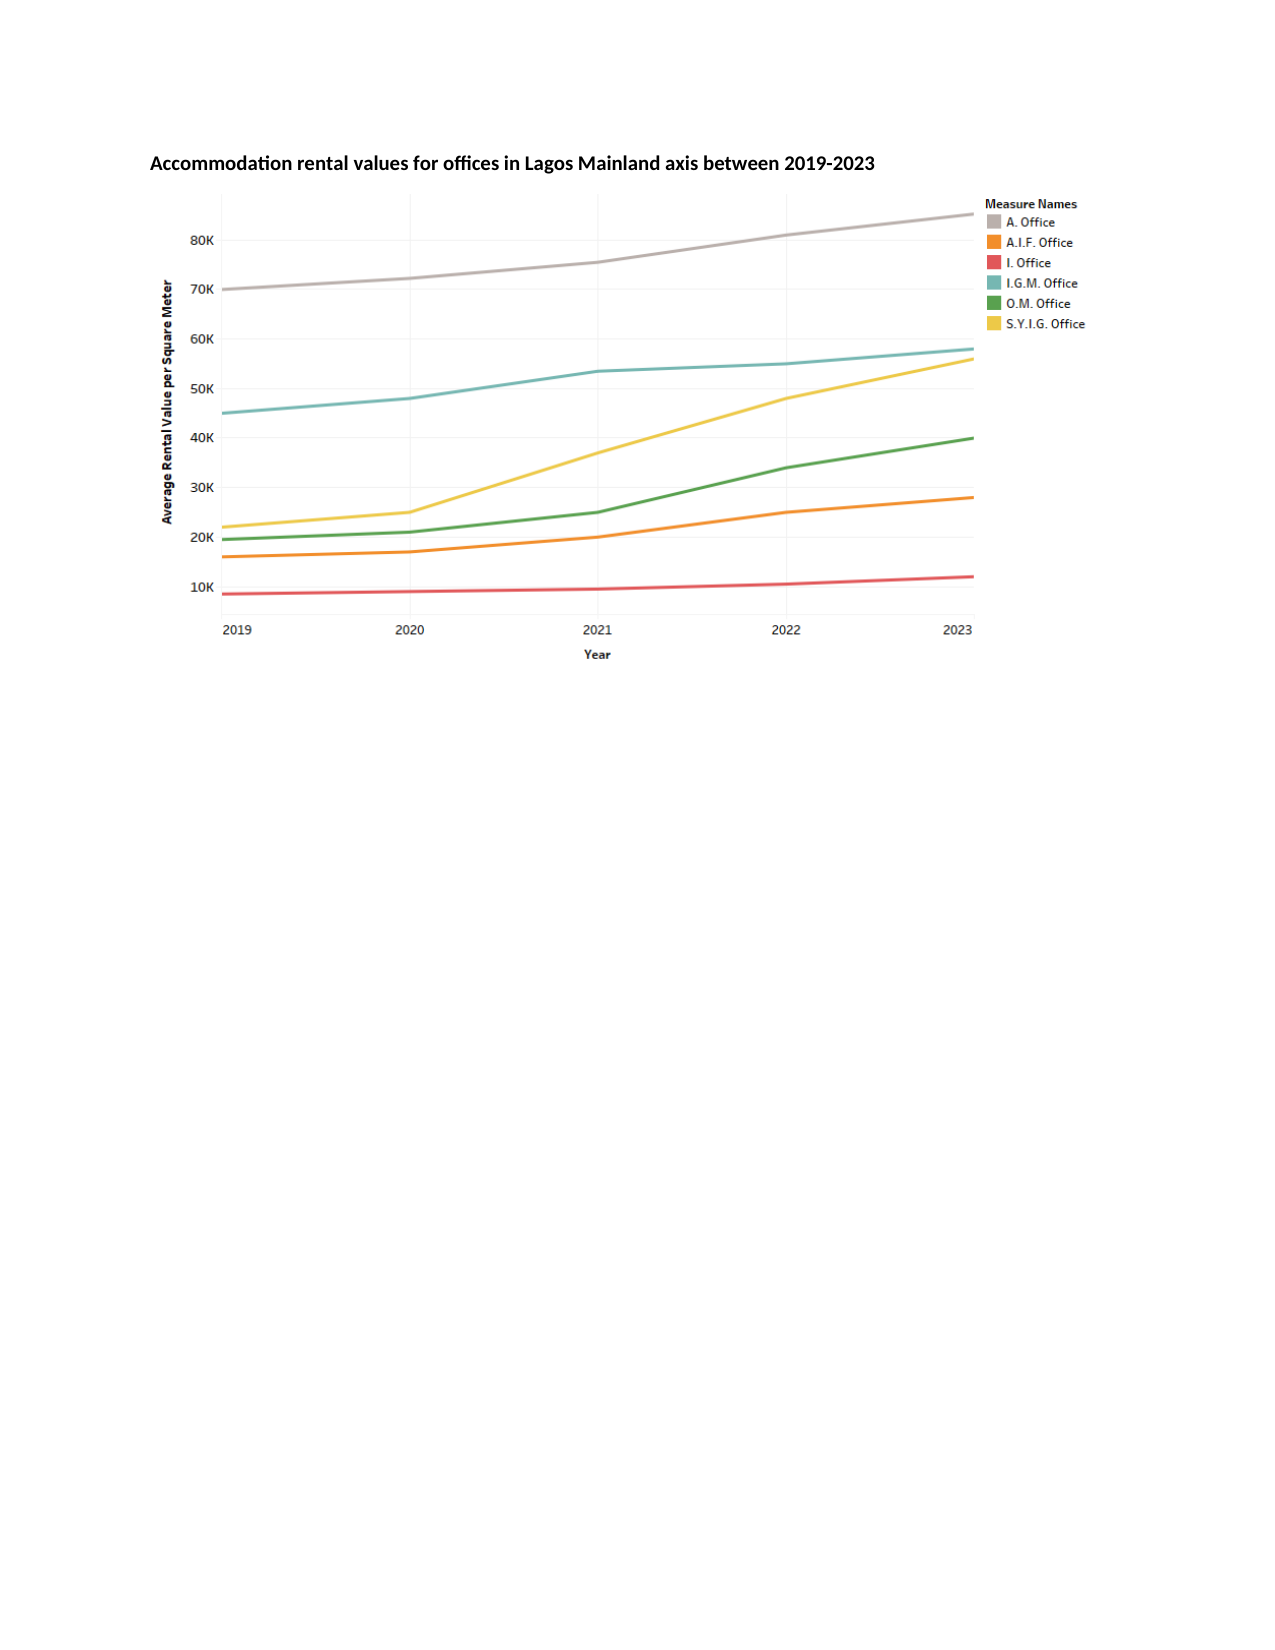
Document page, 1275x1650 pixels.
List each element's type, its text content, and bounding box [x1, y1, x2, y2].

picture [150, 194, 1125, 670]
text Accommodation rental values for offices in Lagos Mainland axis between 2019-2023 [150, 150, 1125, 175]
